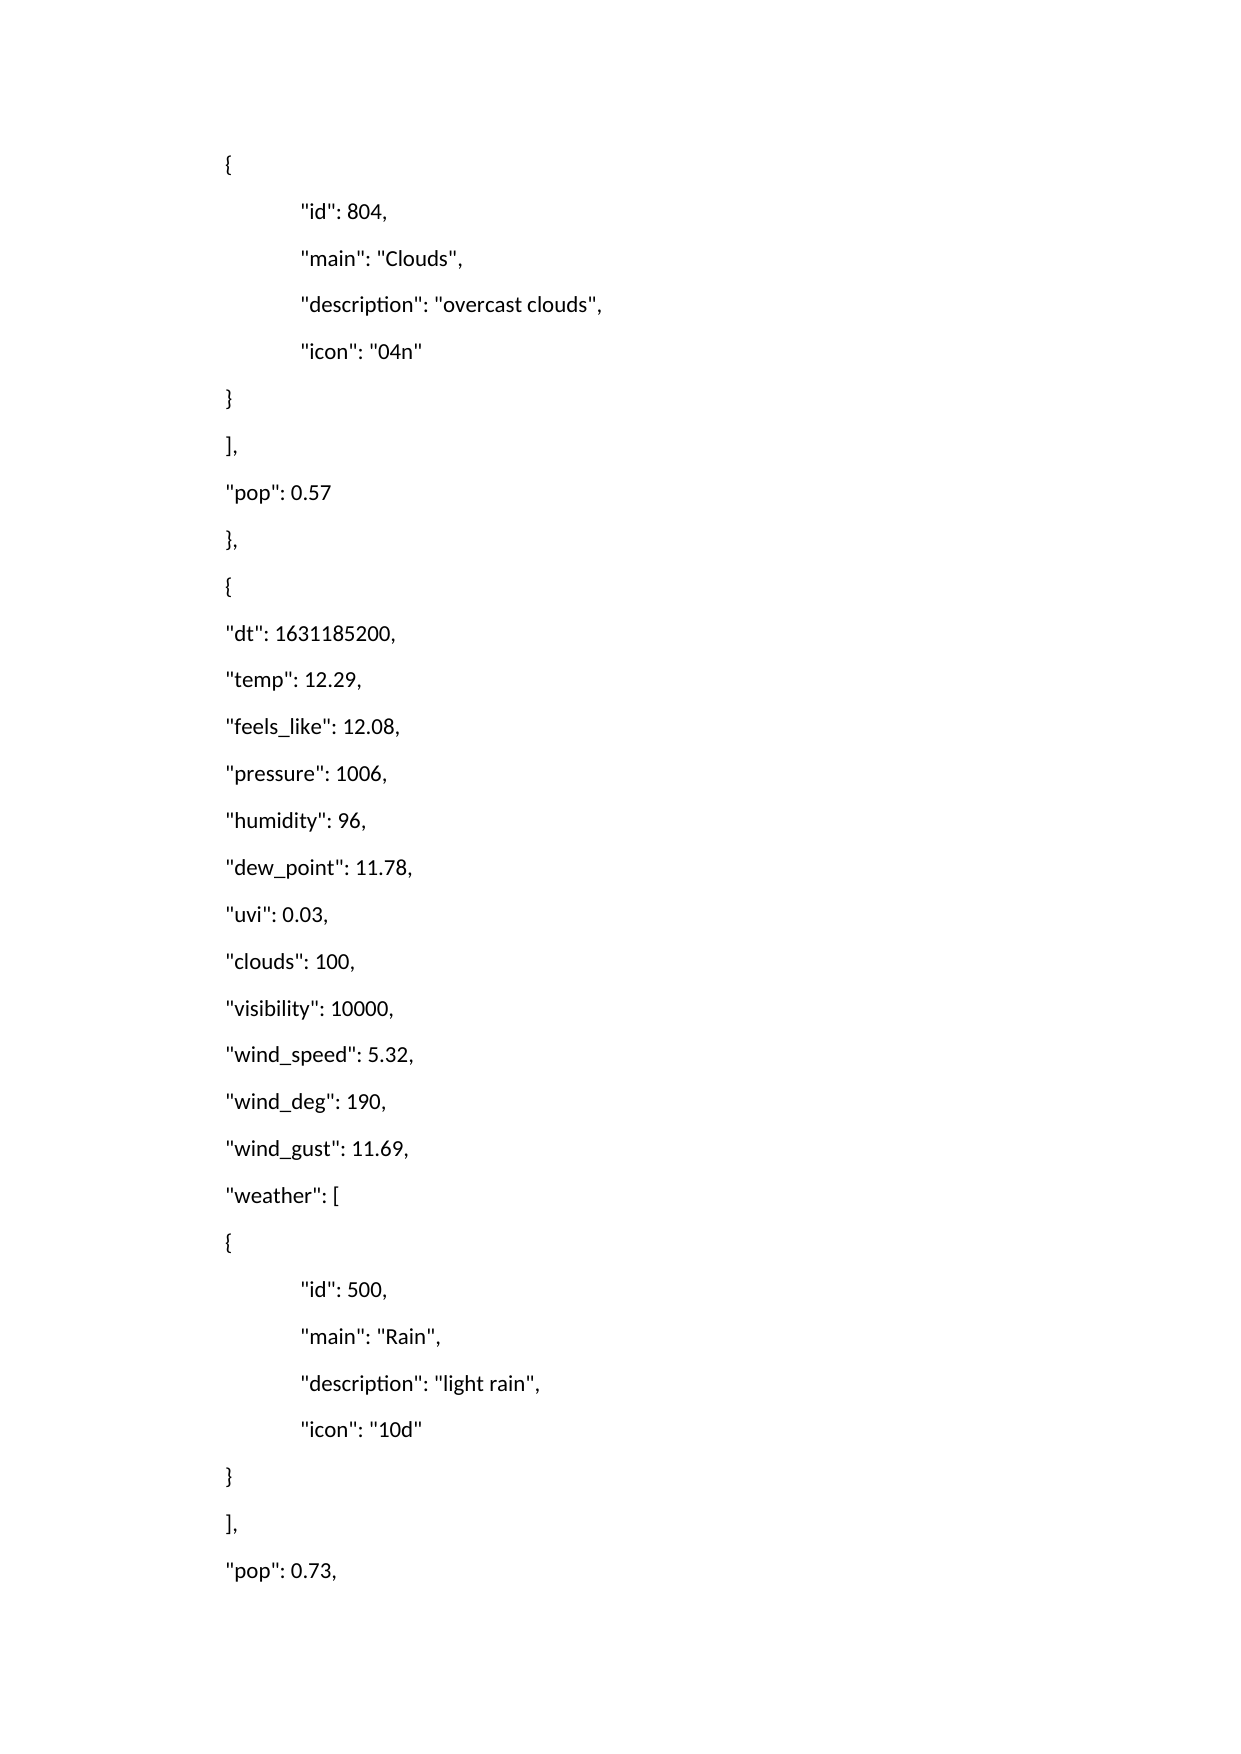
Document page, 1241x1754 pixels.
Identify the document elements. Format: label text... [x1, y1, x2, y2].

text "feels_like": 12.08, [150, 712, 1090, 741]
text ], [150, 431, 1090, 459]
text "description": "overcast clouds", [150, 291, 1090, 319]
text "description": "light rain", [150, 1369, 1090, 1397]
text }, [150, 525, 1090, 553]
text "wind_gust": 11.69, [150, 1134, 1090, 1162]
text "humidity": 96, [150, 806, 1090, 834]
text "pop": 0.73, [150, 1556, 1090, 1584]
text "icon": "10d" [150, 1416, 1090, 1444]
text { [150, 150, 1090, 178]
text "pop": 0.57 [150, 478, 1090, 506]
text "icon": "04n" [150, 337, 1090, 366]
text "dt": 1631185200, [150, 619, 1090, 647]
text } [150, 1462, 1090, 1491]
text "main": "Rain", [150, 1322, 1090, 1350]
text } [150, 384, 1090, 412]
text { [150, 1228, 1090, 1256]
text ], [150, 1509, 1090, 1537]
text "temp": 12.29, [150, 666, 1090, 694]
text "pressure": 1006, [150, 759, 1090, 787]
text { [150, 572, 1090, 600]
text "id": 500, [150, 1275, 1090, 1303]
text "wind_deg": 190, [150, 1087, 1090, 1116]
text "main": "Clouds", [150, 244, 1090, 272]
text "wind_speed": 5.32, [150, 1041, 1090, 1069]
text "uvi": 0.03, [150, 900, 1090, 928]
text "weather": [ [150, 1181, 1090, 1209]
text "dew_point": 11.78, [150, 853, 1090, 881]
text "clouds": 100, [150, 947, 1090, 975]
text "id": 804, [150, 197, 1090, 225]
text "visibility": 10000, [150, 994, 1090, 1022]
